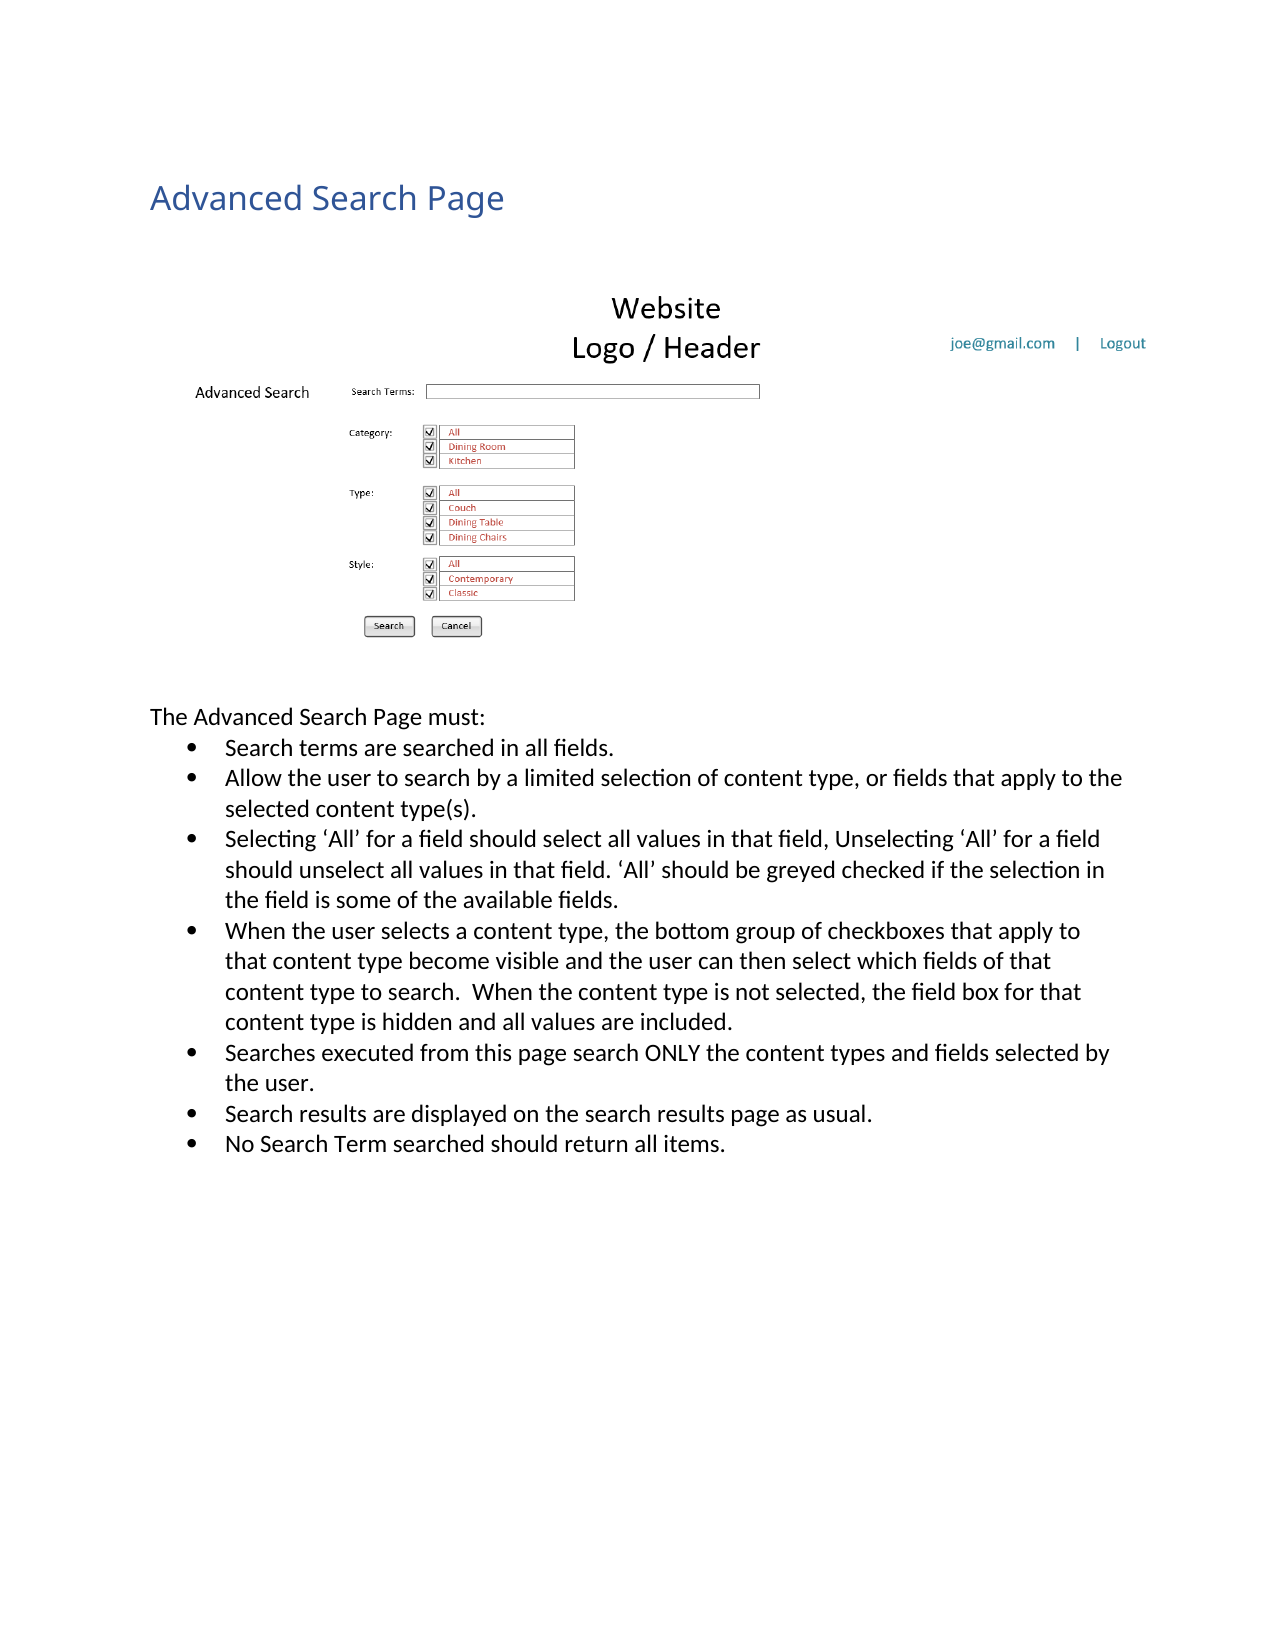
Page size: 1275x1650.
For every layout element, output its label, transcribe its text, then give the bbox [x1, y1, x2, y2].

list Allow the user to search by a limited selection of content type, or fields that apply to the selected content type(s). [187, 762, 1125, 823]
list Search terms are searched in all fields. [187, 732, 1125, 762]
list Selecting ‘All’ for a field should select all values in that field, Unselecting ‘All’ for a field should unselect all values in that field. ‘All’ should be greyed checked if the selection in the field is some of the available fields. [187, 823, 1125, 915]
picture [187, 281, 1162, 671]
list Search results are displayed on the search results page as usual. [187, 1098, 1125, 1128]
list No Search Term searched should return all items. [187, 1128, 1125, 1159]
list Searches executed from this page search ONLY the content types and fields selected by the user. [187, 1037, 1125, 1098]
text The Advanced Search Page must: [150, 701, 1125, 732]
list When the user selects a content type, the bottom group of checkboxes that apply to that content type become visible and the user can then select which fields of that content type to search. When the content type is not selected, the field box for that content type is hidden and all values are included. [187, 915, 1125, 1037]
subtitle Advanced Search Page [150, 175, 1125, 220]
